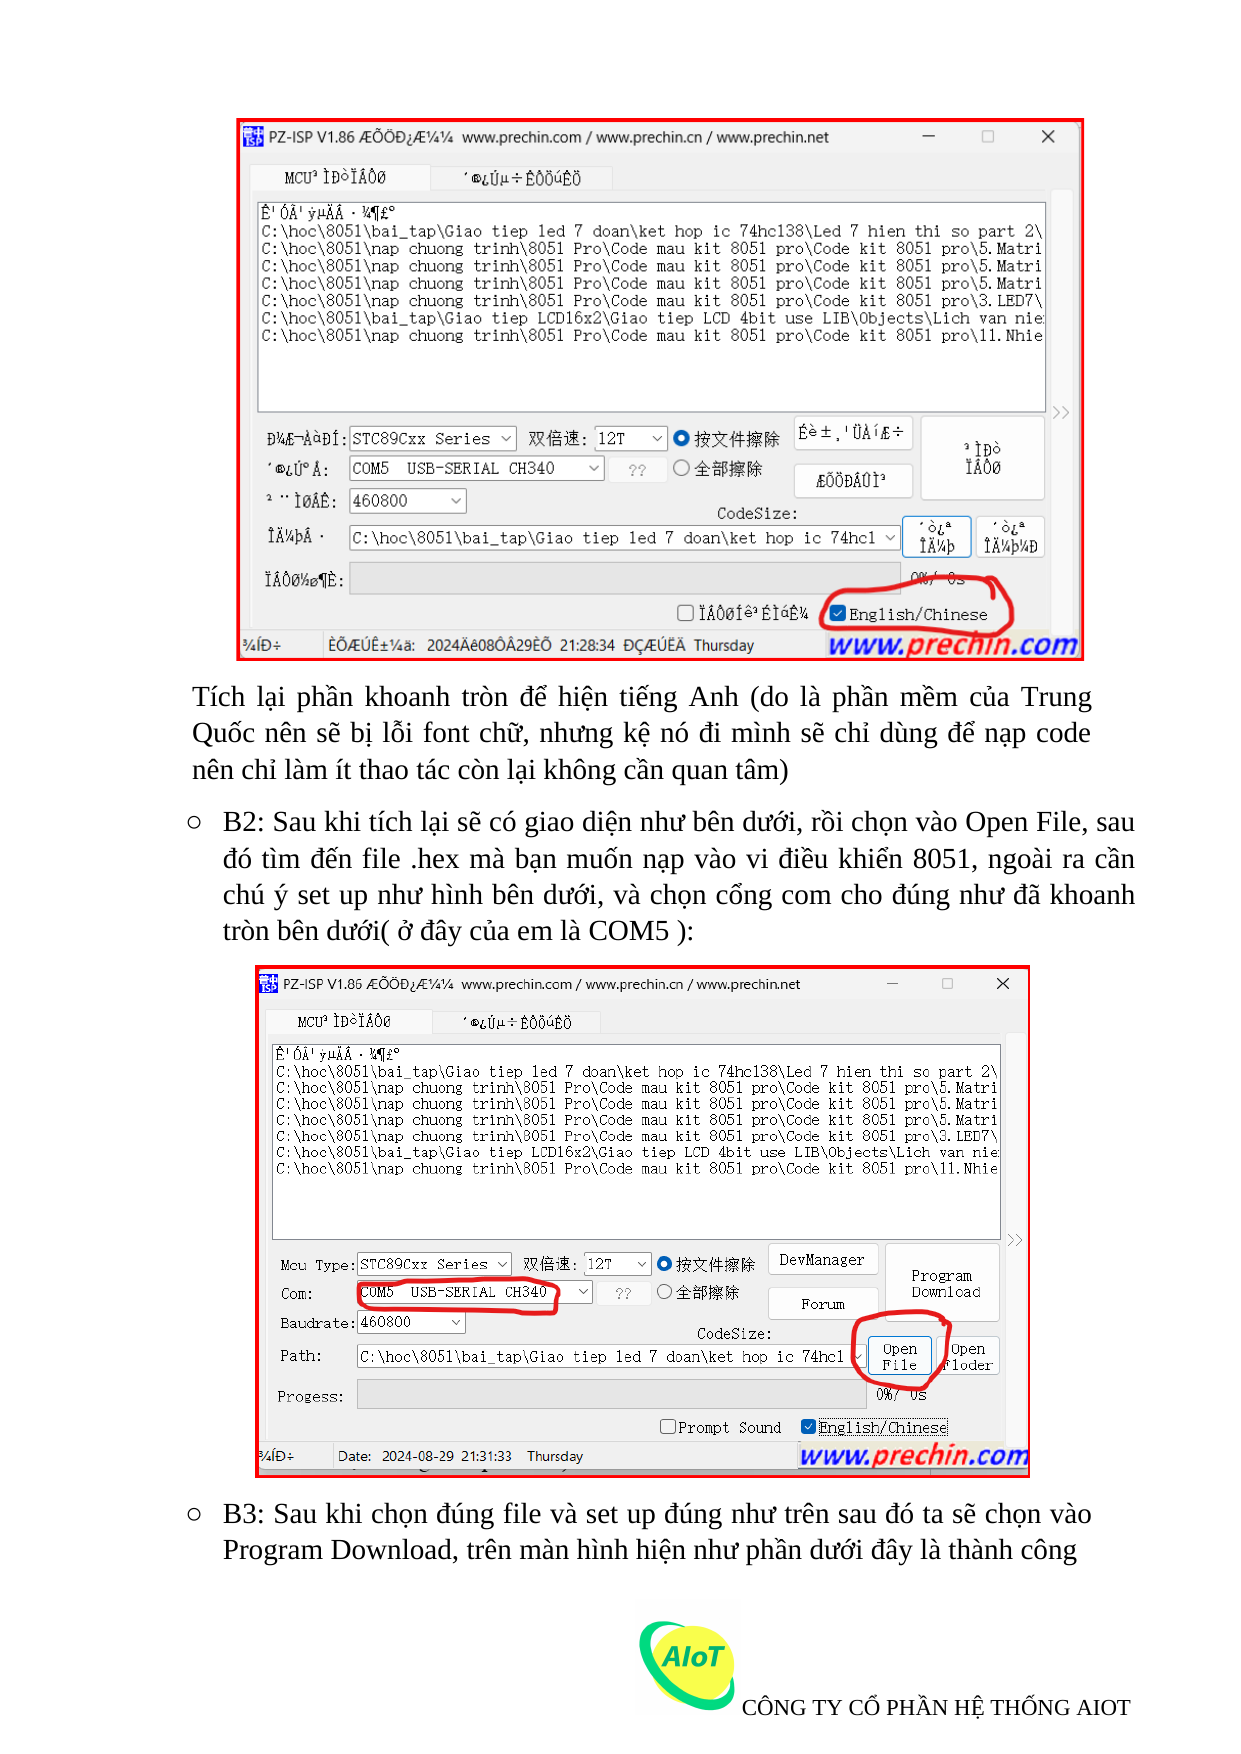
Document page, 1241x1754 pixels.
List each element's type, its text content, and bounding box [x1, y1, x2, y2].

picture [236, 118, 1085, 661]
picture [635, 1599, 742, 1715]
picture [255, 965, 1030, 1478]
list B2: Sau khi tích lại sẽ có giao diện như bên dưới, rồi chọn vào Open File, sau đó tìm đến file .hex mà bạn muốn nạp vào vi điều khiển 8051, ngoài ra cần chú ý set up như hình bên dưới, và chọn cổng com cho đúng như đã khoanh tròn bên dưới( ở đây của em là COM5 ): [185, 804, 1137, 947]
list B3: Sau khi chọn đúng file và set up đúng như trên sau đó ta sẽ chọn vào Program Download, trên màn hình hiện như phần dưới đây là thành công [185, 1496, 1093, 1566]
text Tích lại phần khoanh tròn để hiện tiếng Anh (do là phần mềm của Trung Quốc nên sẽ bị lỗi font chữ, nhưng kệ nó đi mình sẽ chỉ dùng để nạp code nên chỉ làm ít thao tác còn lại không cần quan tâm) [192, 679, 1093, 785]
